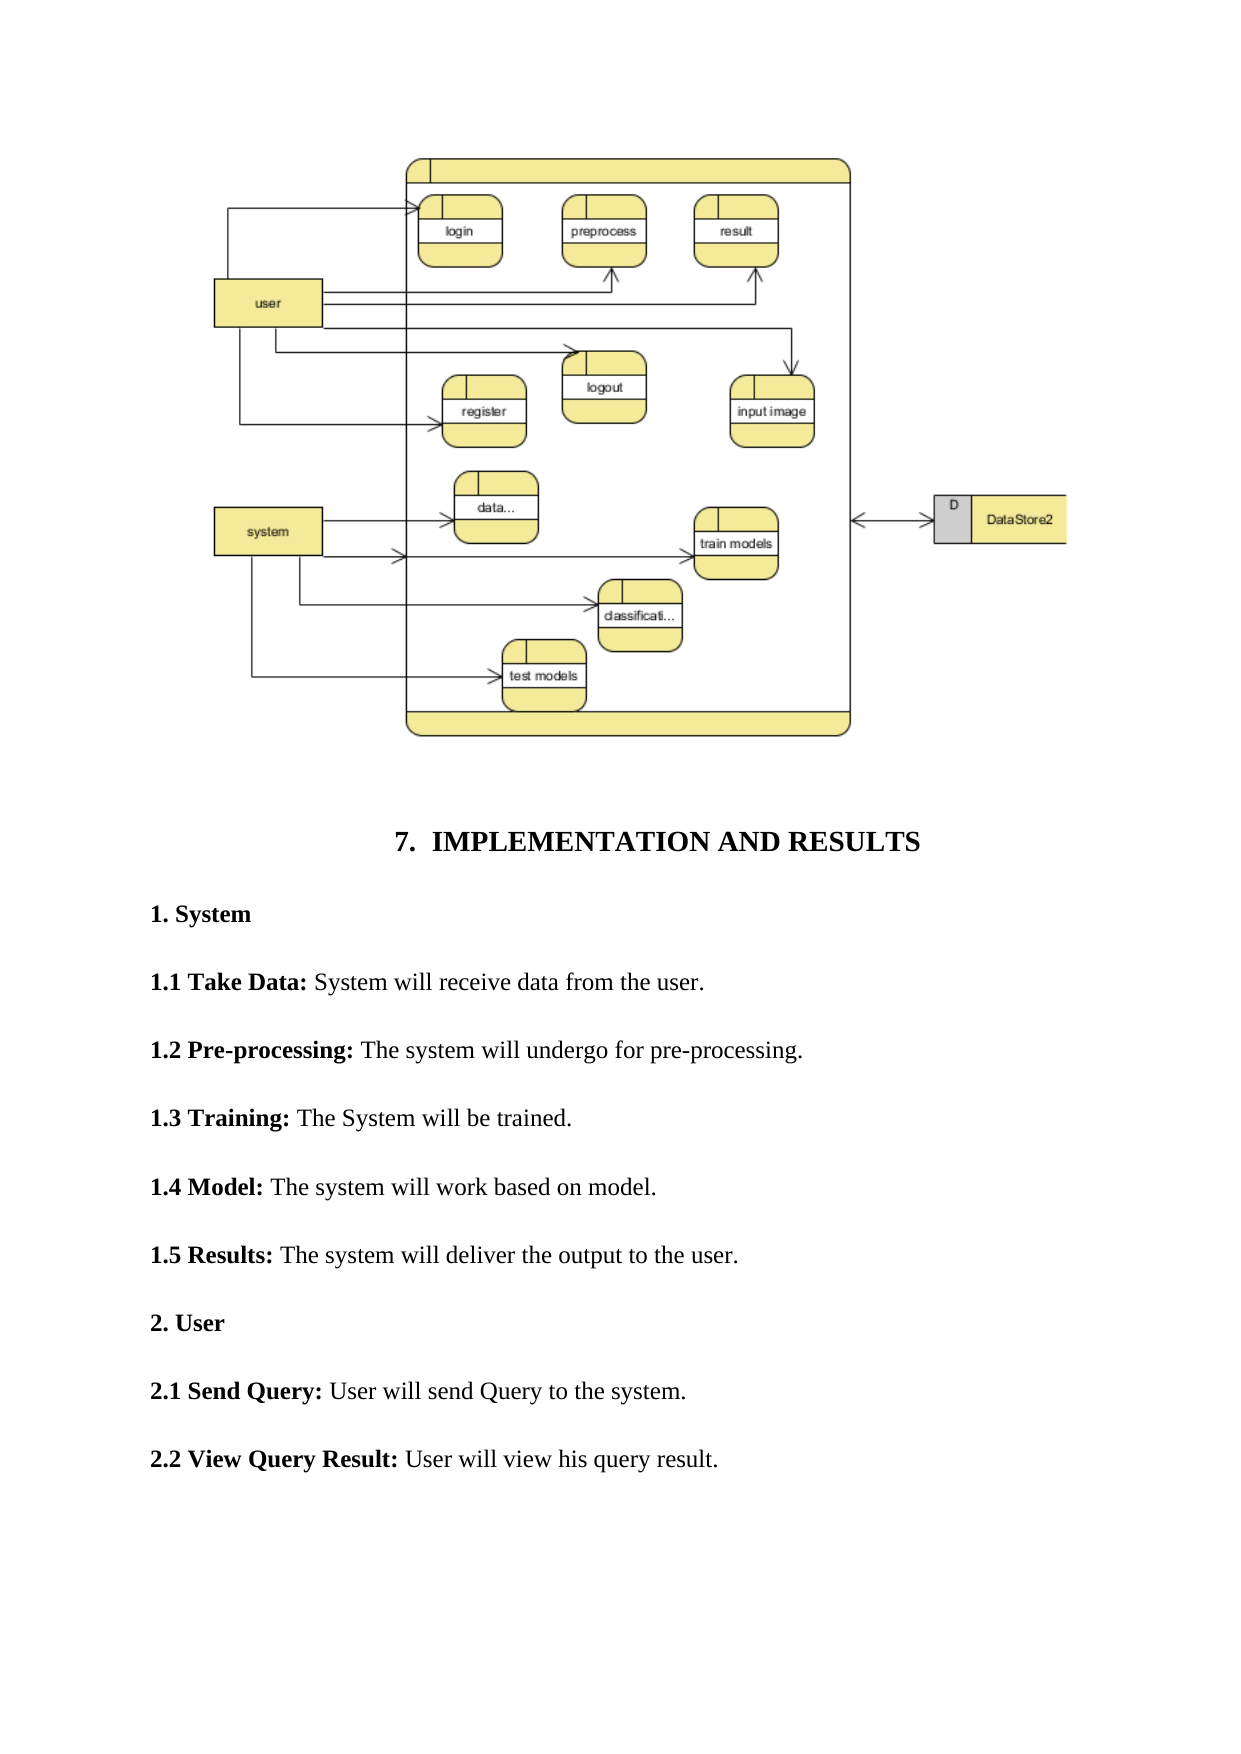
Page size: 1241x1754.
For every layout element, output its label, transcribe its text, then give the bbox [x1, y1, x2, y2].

text 2.1 Send Query: User will send Query to the system. [150, 1376, 1090, 1405]
text 1. System [150, 899, 1090, 928]
text 1.1 Take Data: System will receive data from the user. [150, 967, 1090, 996]
text 2. User [150, 1308, 1090, 1337]
list IMPLEMENTATION AND RESULTS [225, 824, 1090, 857]
text 1.5 Results: The system will deliver the output to the user. [150, 1240, 1090, 1268]
picture [150, 150, 1091, 794]
text 1.4 Model: The system will work based on model. [150, 1172, 1090, 1200]
text 1.3 Training: The System will be trained. [150, 1103, 1090, 1132]
text 1.2 Pre-processing: The system will undergo for pre-processing. [150, 1035, 1090, 1064]
text 2.2 View Query Result: User will view his query result. [150, 1444, 1090, 1473]
